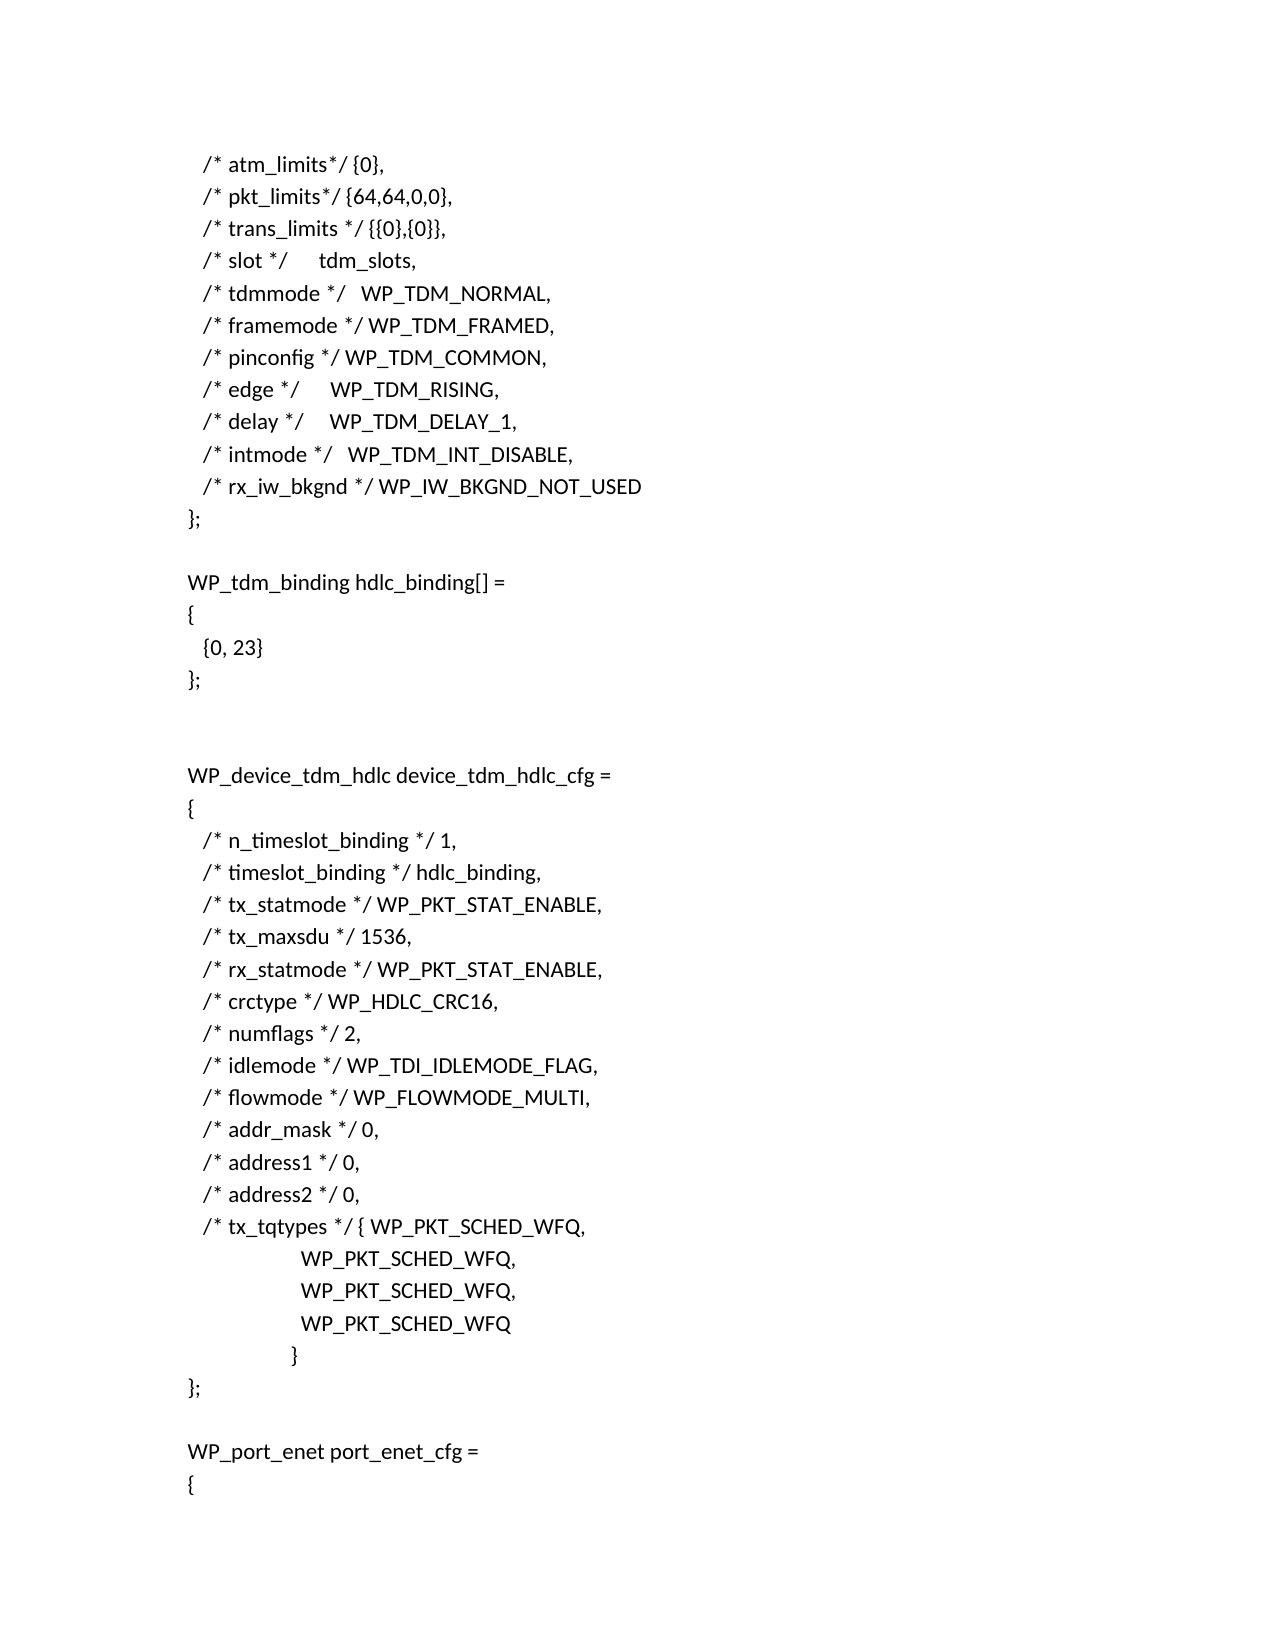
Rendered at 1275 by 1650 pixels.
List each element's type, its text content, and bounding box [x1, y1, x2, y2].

text { [187, 1470, 1087, 1498]
text /* rx_iw_bkgnd */ WP_IW_BKGND_NOT_USED [187, 472, 1087, 500]
text {0, 23} [187, 633, 1087, 661]
text /* address1 */ 0, [187, 1148, 1087, 1176]
text /* edge */ WP_TDM_RISING, [187, 375, 1087, 403]
text /* rx_statmode */ WP_PKT_STAT_ENABLE, [187, 955, 1087, 983]
text /* idlemode */ WP_TDI_IDLEMODE_FLAG, [187, 1051, 1087, 1079]
text { [187, 794, 1087, 822]
text /* crctype */ WP_HDLC_CRC16, [187, 987, 1087, 1015]
text }; [187, 1373, 1087, 1401]
text /* timeslot_binding */ hdlc_binding, [187, 858, 1087, 886]
text /* delay */ WP_TDM_DELAY_1, [187, 407, 1087, 436]
text /* intmode */ WP_TDM_INT_DISABLE, [187, 440, 1087, 468]
text WP_PKT_SCHED_WFQ, [187, 1244, 1087, 1272]
text /* slot */ tdm_slots, [187, 247, 1087, 274]
text WP_tdm_binding hdlc_binding[] = [187, 568, 1087, 596]
text WP_PKT_SCHED_WFQ, [187, 1277, 1087, 1304]
text { [187, 601, 1087, 629]
text WP_device_tdm_hdlc device_tdm_hdlc_cfg = [187, 762, 1087, 789]
text /* trans_limits */ {{0},{0}}, [187, 214, 1087, 242]
text }; [187, 665, 1087, 693]
text } [187, 1341, 1087, 1369]
text /* pinconfig */ WP_TDM_COMMON, [187, 343, 1087, 371]
text /* framemode */ WP_TDM_FRAMED, [187, 311, 1087, 339]
text /* addr_mask */ 0, [187, 1116, 1087, 1144]
text /* pkt_limits*/ {64,64,0,0}, [187, 182, 1087, 210]
text /* tx_tqtypes */ { WP_PKT_SCHED_WFQ, [187, 1212, 1087, 1240]
text /* n_timeslot_binding */ 1, [187, 826, 1087, 854]
text /* flowmode */ WP_FLOWMODE_MULTI, [187, 1083, 1087, 1111]
text WP_port_enet port_enet_cfg = [187, 1437, 1087, 1466]
text /* numflags */ 2, [187, 1019, 1087, 1047]
text /* tdmmode */ WP_TDM_NORMAL, [187, 279, 1087, 307]
text /* tx_statmode */ WP_PKT_STAT_ENABLE, [187, 890, 1087, 918]
text /* address2 */ 0, [187, 1180, 1087, 1208]
text /* tx_maxsdu */ 1536, [187, 922, 1087, 951]
text WP_PKT_SCHED_WFQ [187, 1309, 1087, 1337]
text }; [187, 504, 1087, 532]
text /* atm_limits*/ {0}, [187, 150, 1087, 178]
